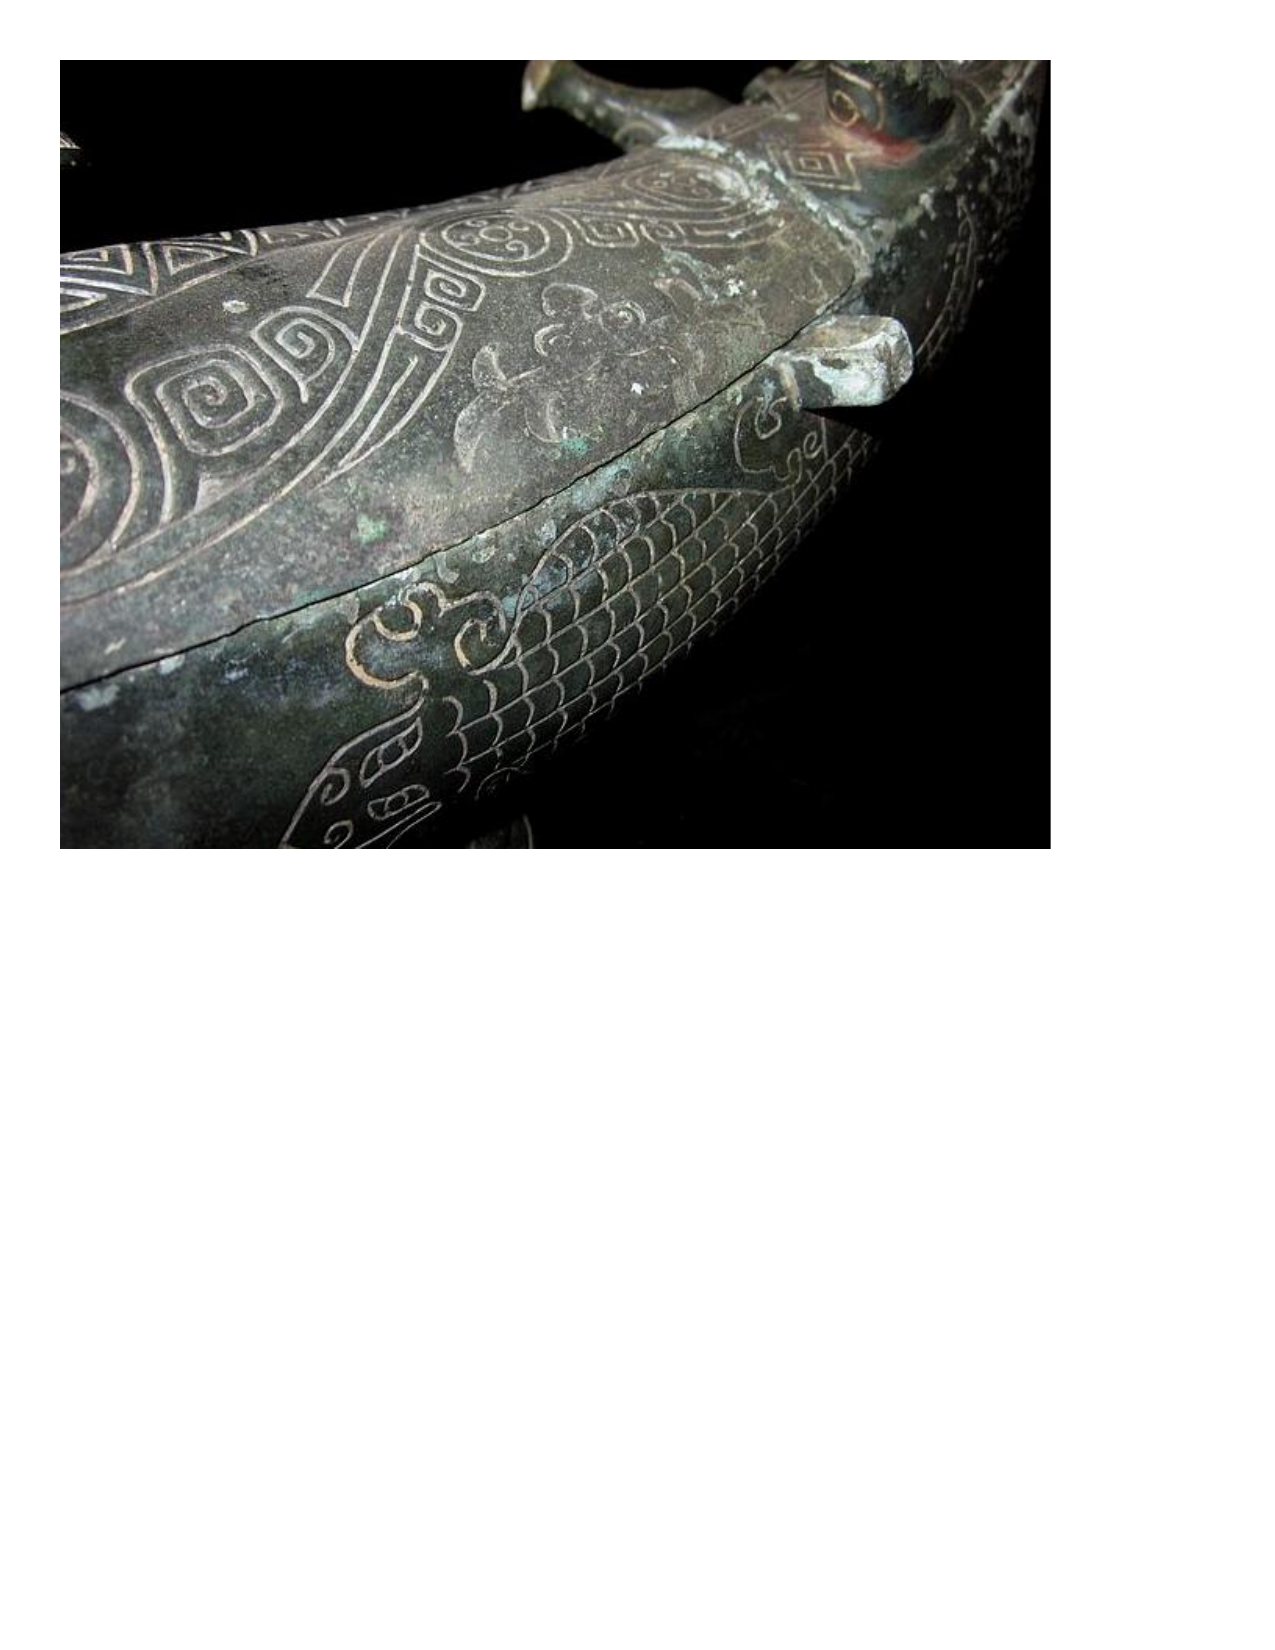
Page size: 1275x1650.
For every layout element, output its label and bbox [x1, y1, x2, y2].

picture [60, 60, 1051, 849]
